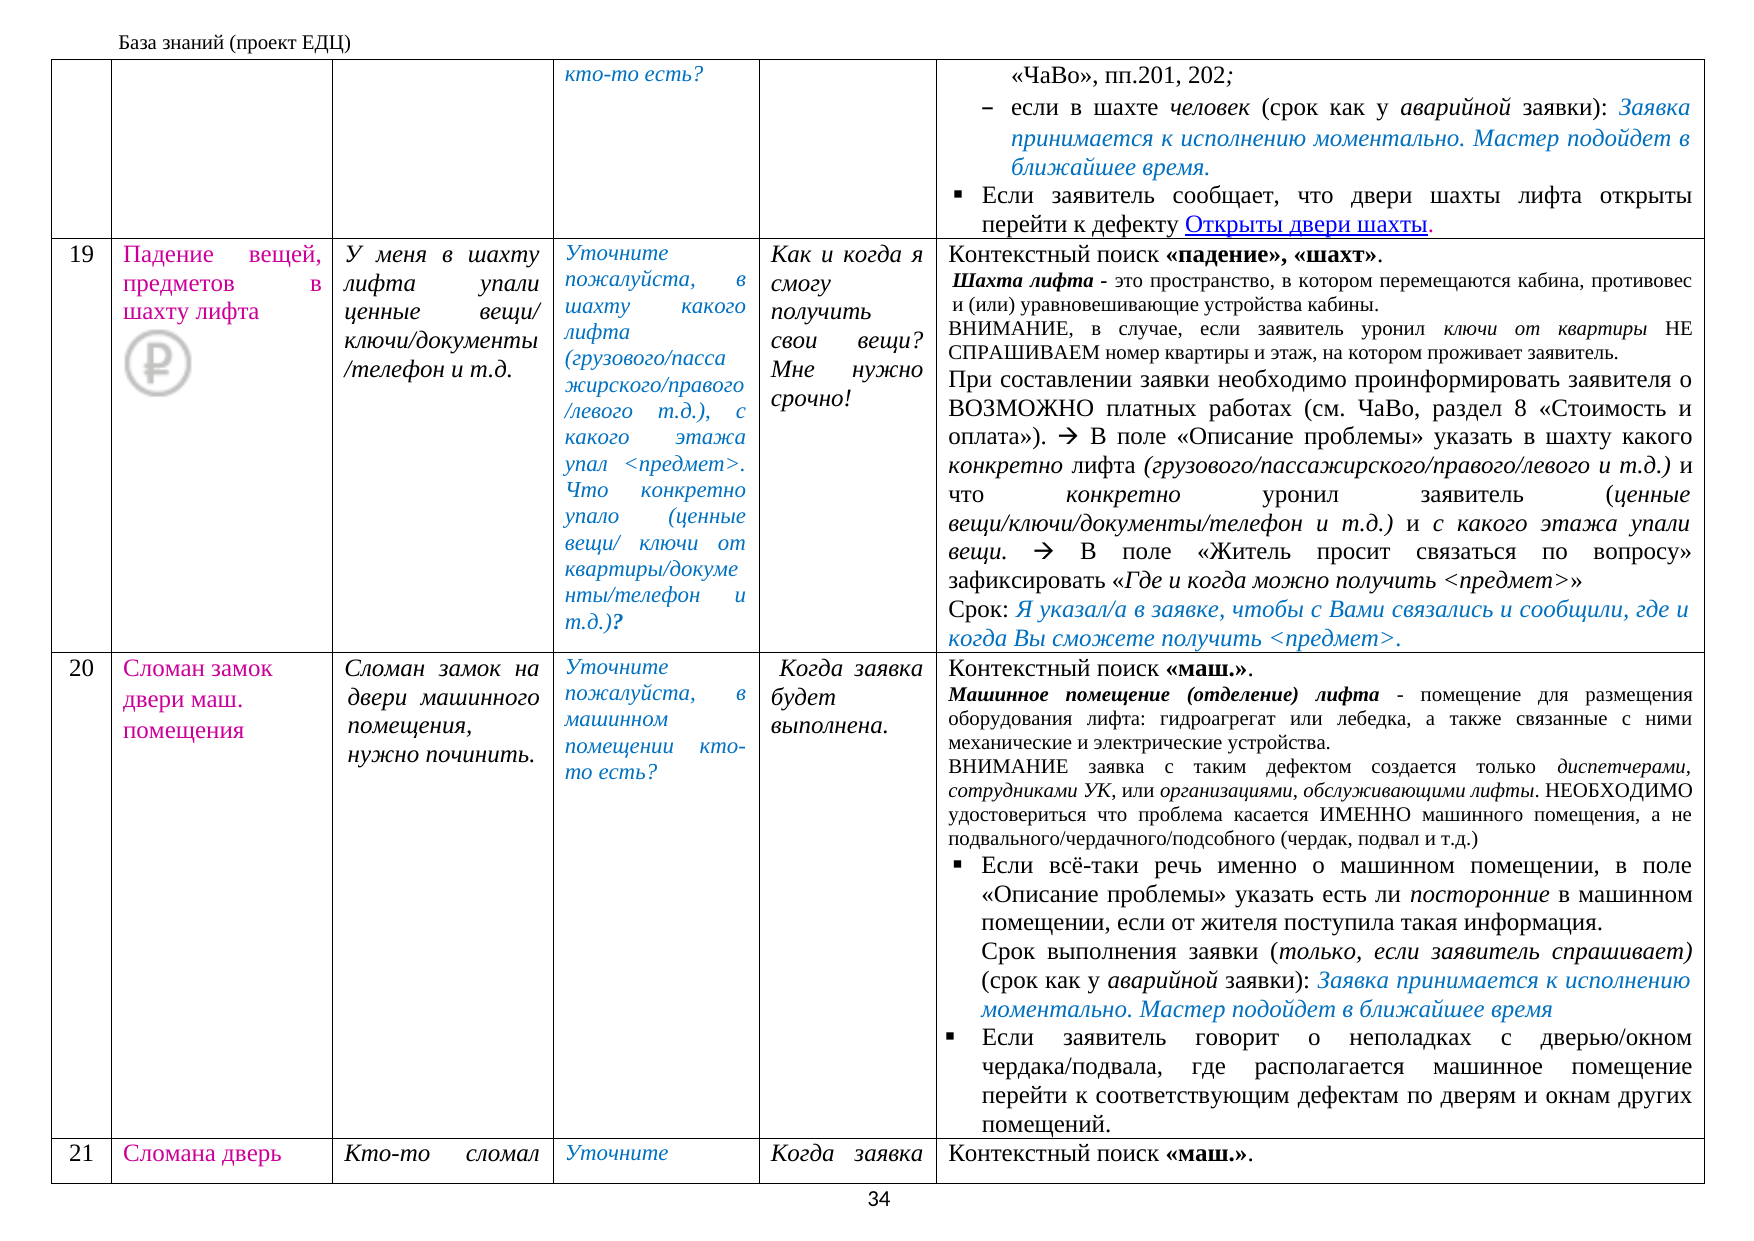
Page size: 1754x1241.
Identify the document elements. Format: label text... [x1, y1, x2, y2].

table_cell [112, 60, 332, 238]
table_cell Уточните пожалуйста, в машинном помещении кто-то есть? [554, 653, 759, 1137]
table_cell 20 [52, 653, 111, 1137]
table_cell Сломан замок на двери машинного помещения, нужно починить. [333, 653, 553, 1137]
picture [122, 325, 196, 405]
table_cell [112, 1139, 332, 1183]
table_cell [760, 60, 936, 238]
table_cell Как и когда я смогу получить свои вещи? Мне нужно срочно! [760, 239, 936, 652]
table_cell 18 [52, 60, 111, 238]
table_cell 21 [52, 1139, 111, 1183]
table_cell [333, 1139, 553, 1183]
table_cell Контекстный поиск «падение», «шахт». Шахта лифта - это пространство, в котором перемещаются кабина, противовес и (или) уравновешивающие устройства кабины. ВНИМАНИЕ, в случае, если заявитель уронил ключи от квартиры НЕ СПРАШИВАЕМ номер квартиры и этаж, на котором проживает заявитель. При составлении заявки необходимо проинформировать заявителя о ВОЗМОЖНО платных работах (см. ЧаВо, раздел 8 «Стоимость и оплата»). В поле «Описание проблемы» указать в шахту какого конкретно лифта (грузового/пассажирского/правого/левого и т.д.) и что конкретно уронил заявитель (ценные вещи/ключи/документы/телефон и т.д.) и с какого этажа упали вещи. В поле «Житель просит связаться по вопросу» зафиксировать «Где и когда можно получить <предмет>» Срок: Я указал/а в заявке, чтобы с Вами связались и сообщили, где и когда Вы сможете получить <предмет>. [937, 239, 1704, 652]
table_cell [333, 60, 553, 238]
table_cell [937, 1139, 1704, 1183]
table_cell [760, 1139, 936, 1183]
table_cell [937, 60, 1704, 238]
table_cell 19 [52, 239, 111, 652]
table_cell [554, 1139, 759, 1183]
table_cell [554, 60, 759, 238]
table_cell Сломан замок двери маш. помещения [112, 653, 332, 1137]
table_cell Когда заявка будет выполнена. [760, 653, 936, 1137]
table_cell У меня в шахту лифта упали ценные вещи/ ключи/документы/телефон и т.д. [333, 239, 553, 652]
table_cell Падение вещей, предметов в шахту лифта [112, 239, 332, 652]
table_cell Уточните пожалуйста, в шахту какого лифта (грузового/пассажирского/правого/левого т.д.), с какого этажа упал <предмет>. Что конкретно упало (ценные вещи/ ключи от квартиры/документы/телефон и т.д.)? [554, 239, 759, 652]
